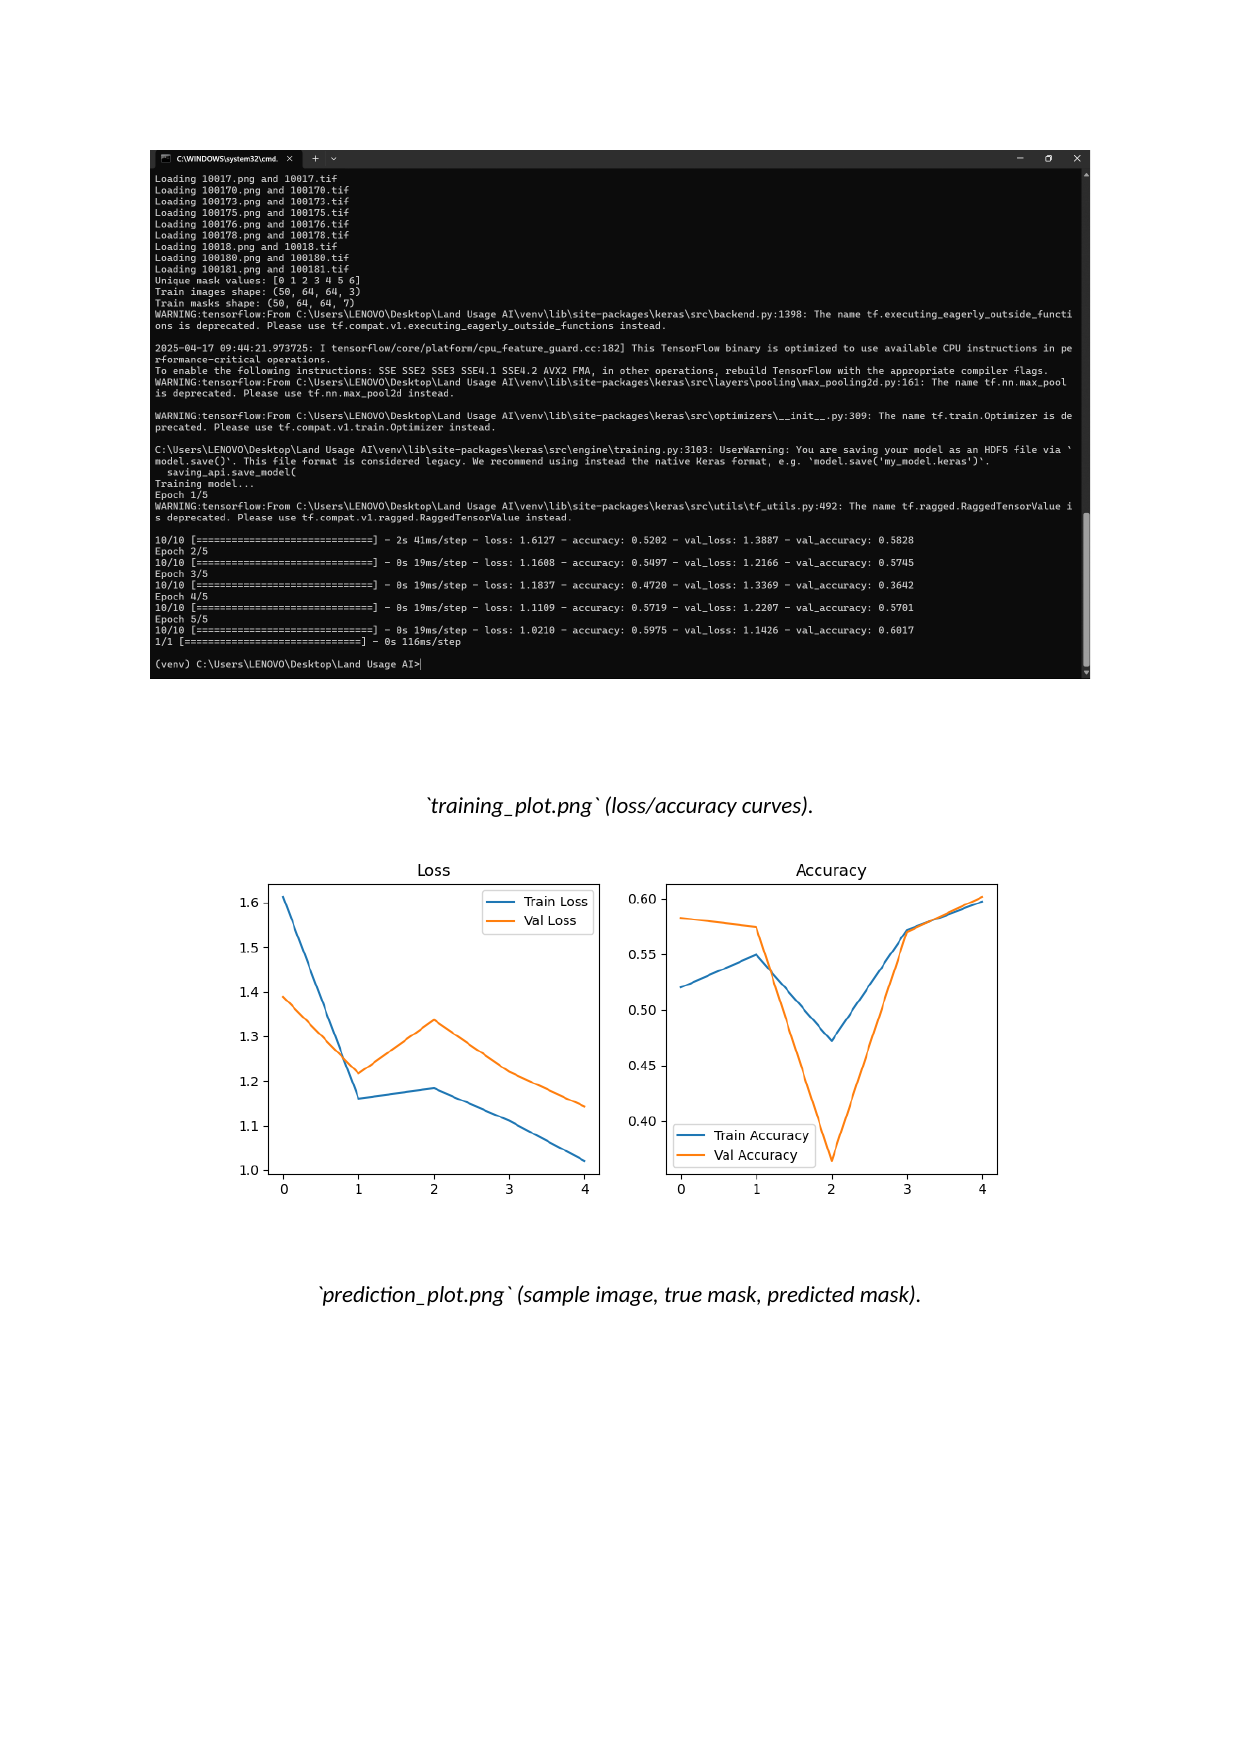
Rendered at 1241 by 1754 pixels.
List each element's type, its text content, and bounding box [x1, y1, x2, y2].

picture [150, 838, 1091, 1215]
text `training_plot.png` (loss/accuracy curves). [150, 791, 1090, 819]
text `prediction_plot.png` (sample image, true mask, predicted mask). [150, 1280, 1090, 1308]
picture [150, 150, 1091, 679]
